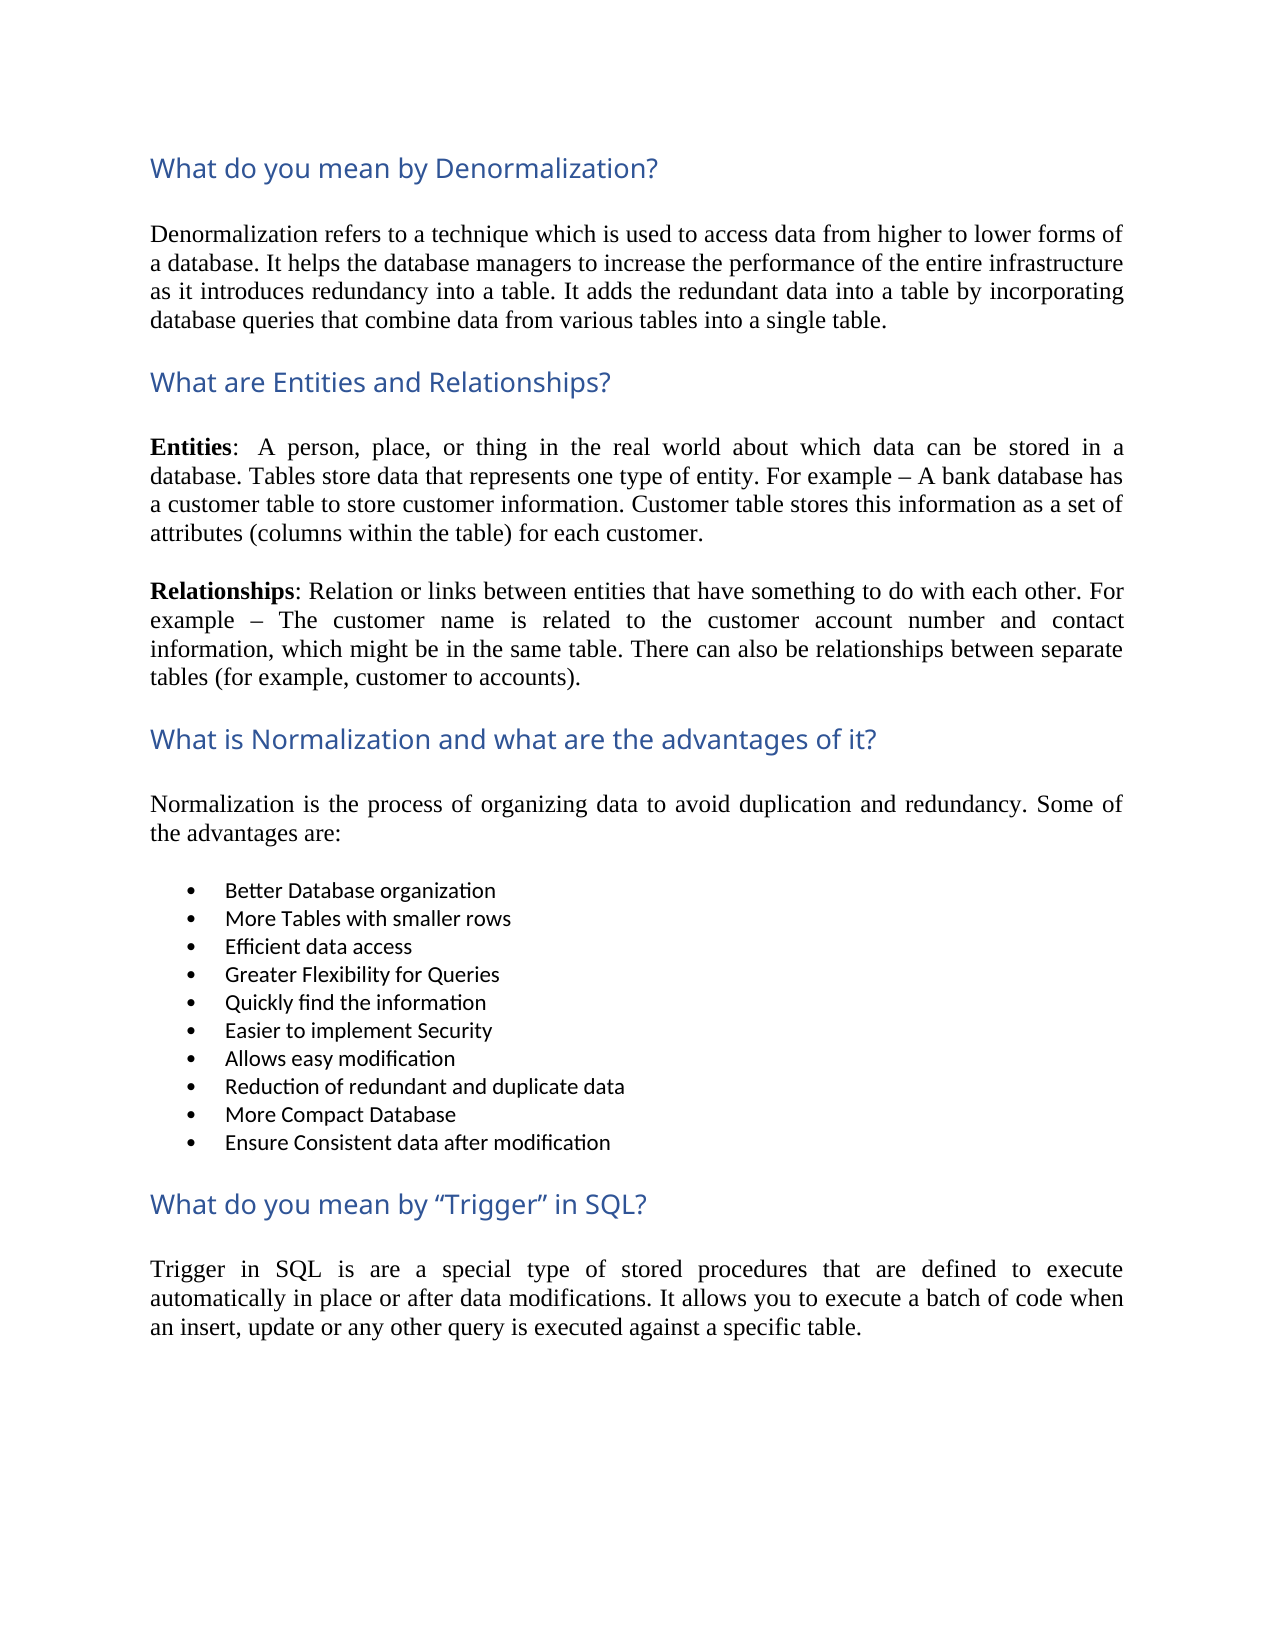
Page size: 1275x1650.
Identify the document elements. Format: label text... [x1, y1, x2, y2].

subtitle What is Normalization and what are the advantages of it? [150, 720, 1125, 757]
list Easier to implement Security [187, 1016, 1125, 1044]
text Entities: A person, place, or thing in the real world about which data can be stored in a database. Tables store data that represents one type of entity. For example – A bank database has a customer table to store customer information. Customer table stores this information as a set of attributes (columns within the table) for each customer. [150, 432, 1125, 547]
list Greater Flexibility for Queries [187, 960, 1125, 988]
text Trigger in SQL is are a special type of stored procedures that are defined to execute automatically in place or after data modifications. It allows you to execute a batch of code when an insert, update or any other query is executed against a specific table. [150, 1254, 1125, 1341]
subtitle What do you mean by Denormalization? [150, 150, 1125, 187]
list Better Database organization [187, 876, 1125, 904]
text Relationships: Relation or links between entities that have something to do with each other. For example – The customer name is related to the customer account number and contact information, which might be in the same table. There can also be relationships between separate tables (for example, customer to accounts). [150, 576, 1125, 691]
text Normalization is the process of organizing data to avoid duplication and redundancy. Some of the advantages are: [150, 789, 1125, 847]
list Quickly find the information [187, 988, 1125, 1016]
list Efficient data access [187, 932, 1125, 960]
list More Compact Database [187, 1100, 1125, 1128]
list Allows easy modification [187, 1044, 1125, 1072]
list Ensure Consistent data after modification [187, 1128, 1125, 1156]
subtitle What are Entities and Relationships? [150, 363, 1125, 400]
text Denormalization refers to a technique which is used to access data from higher to lower forms of a database. It helps the database managers to increase the performance of the entire infrastructure as it introduces redundancy into a table. It adds the redundant data into a table by incorporating database queries that combine data from various tables into a single table. [150, 219, 1125, 334]
list Reduction of redundant and duplicate data [187, 1072, 1125, 1100]
subtitle What do you mean by “Trigger” in SQL? [150, 1185, 1125, 1222]
list More Tables with smaller rows [187, 904, 1125, 932]
